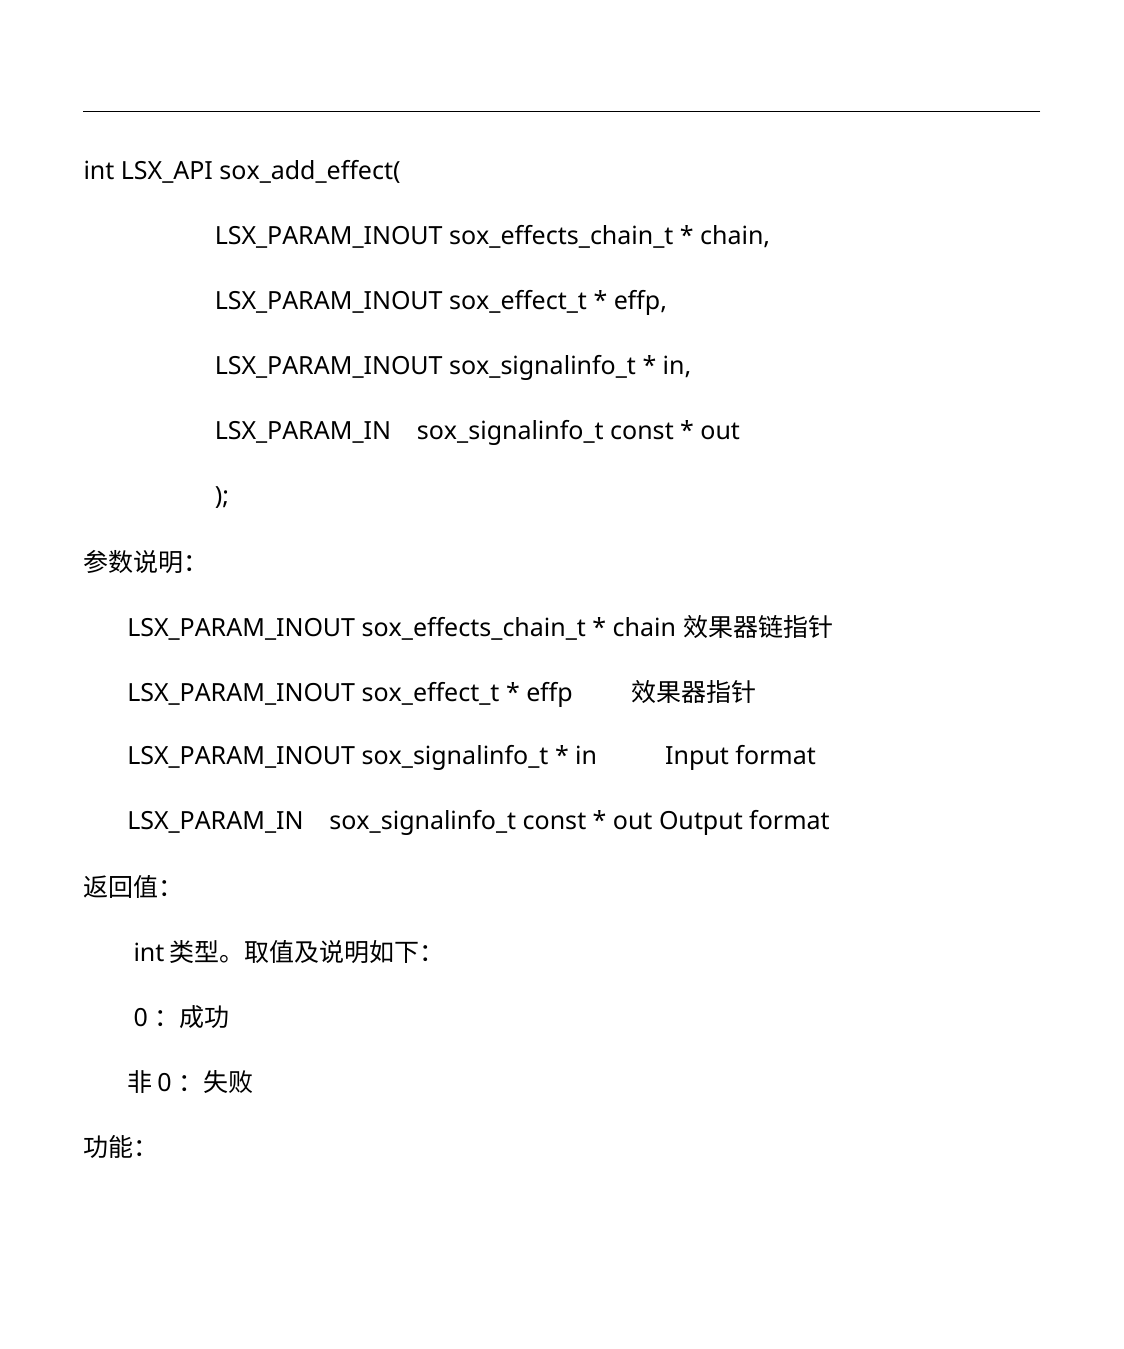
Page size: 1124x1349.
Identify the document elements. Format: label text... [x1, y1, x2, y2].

list LSX_PARAM_INOUT sox_signalinfo_t * in, [171, 333, 1040, 398]
list LSX_PARAM_INOUT sox_effect_t * effp 效果器指针 [83, 658, 1040, 723]
list int LSX_API sox_add_effect( [83, 138, 1040, 203]
list LSX_PARAM_IN sox_signalinfo_t const * out [171, 398, 1040, 463]
list 非0 ：失败 [83, 1048, 1040, 1113]
list 功能： [83, 1113, 1040, 1178]
list 返回值： [83, 853, 1040, 918]
list 0 ：成功 [83, 983, 1040, 1048]
list LSX_PARAM_INOUT sox_signalinfo_t * in Input format [83, 723, 1040, 788]
list int类型。取值及说明如下： [83, 918, 1040, 983]
list LSX_PARAM_INOUT sox_effects_chain_t * chain, [171, 203, 1040, 268]
list LSX_PARAM_IN sox_signalinfo_t const * out Output format [83, 788, 1040, 853]
list LSX_PARAM_INOUT sox_effect_t * effp, [171, 268, 1040, 333]
list LSX_PARAM_INOUT sox_effects_chain_t * chain 效果器链指针 [83, 593, 1040, 658]
list 参数说明： [83, 528, 1040, 593]
list ); [171, 463, 1040, 528]
